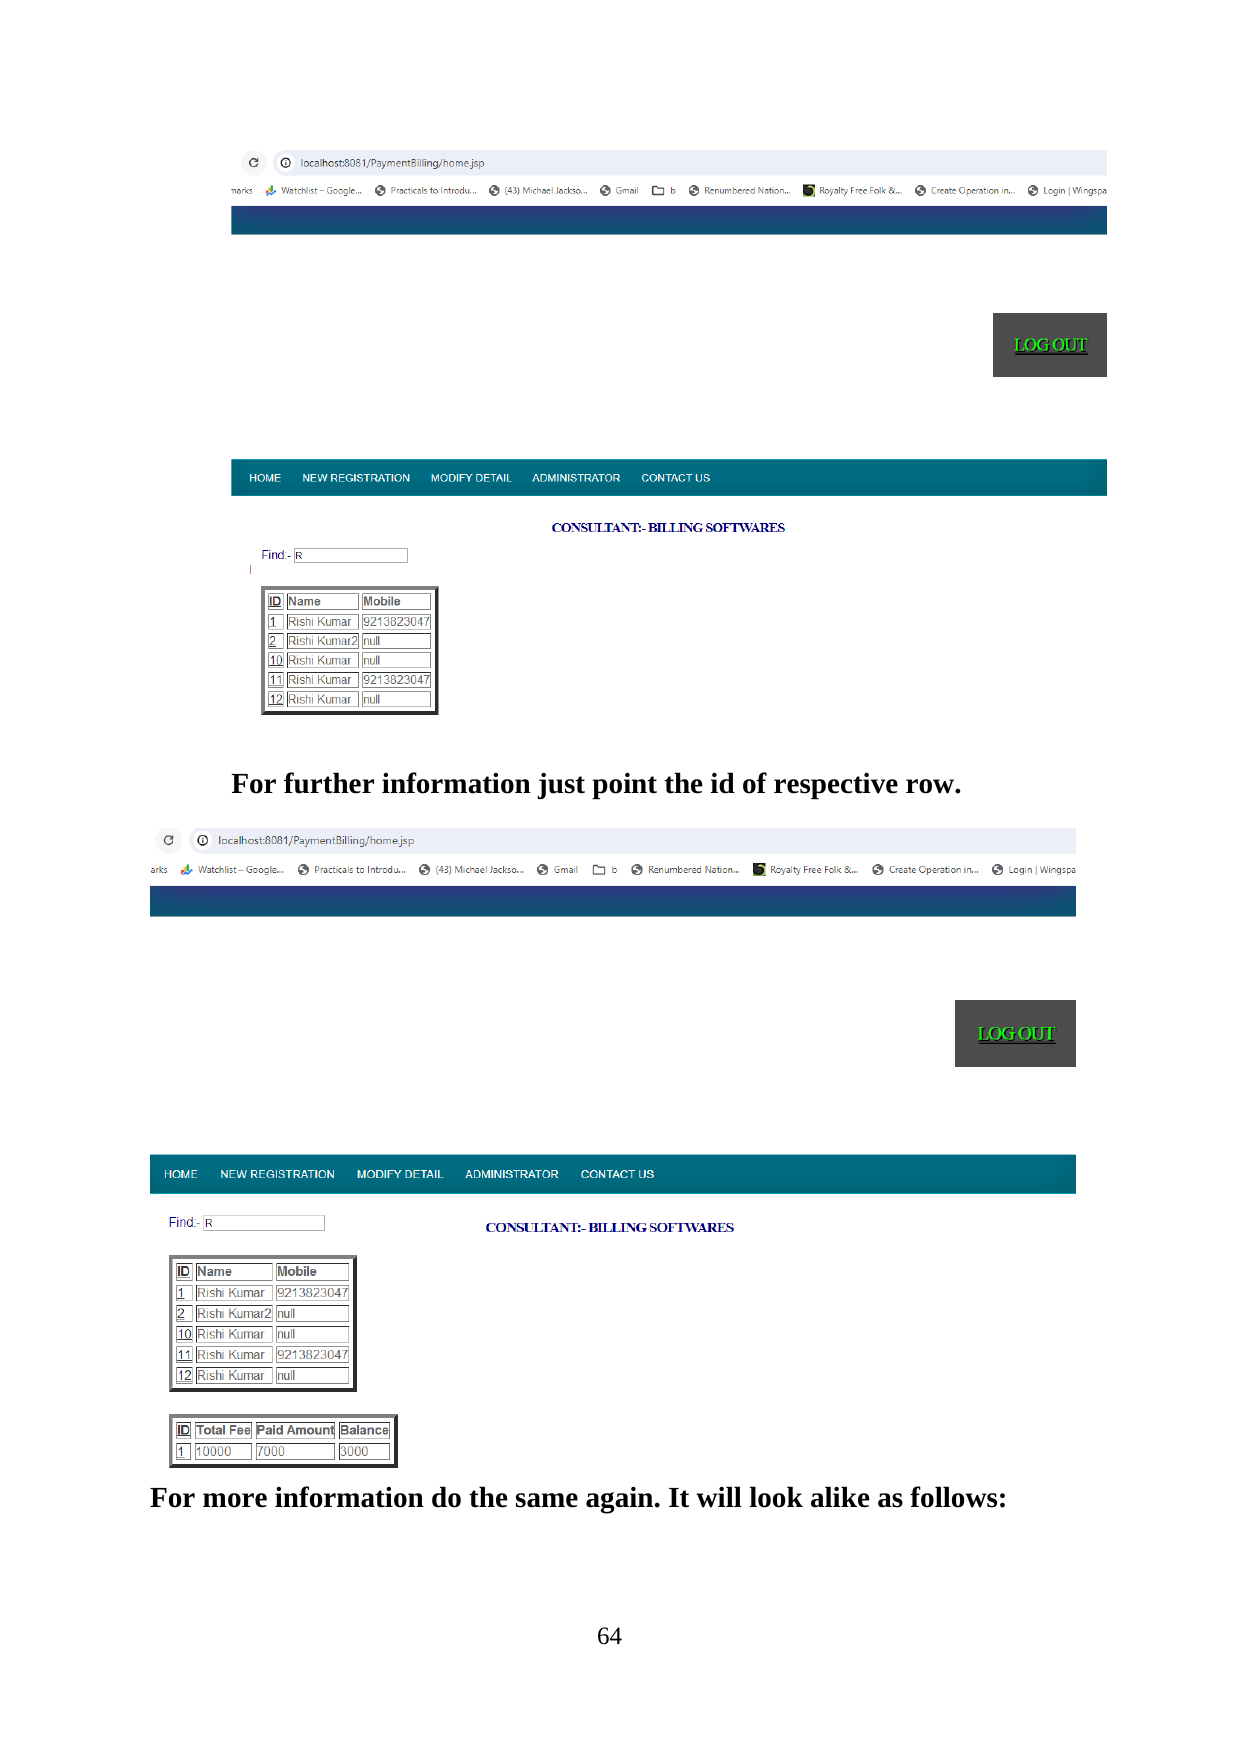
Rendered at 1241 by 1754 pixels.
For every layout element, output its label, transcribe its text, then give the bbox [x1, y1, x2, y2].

picture [150, 828, 1089, 1481]
picture [231, 150, 1169, 733]
text For more information do the same again. It will look alike as follows: [150, 1481, 1068, 1514]
text For further information just point the id of respective row. [231, 766, 1068, 800]
